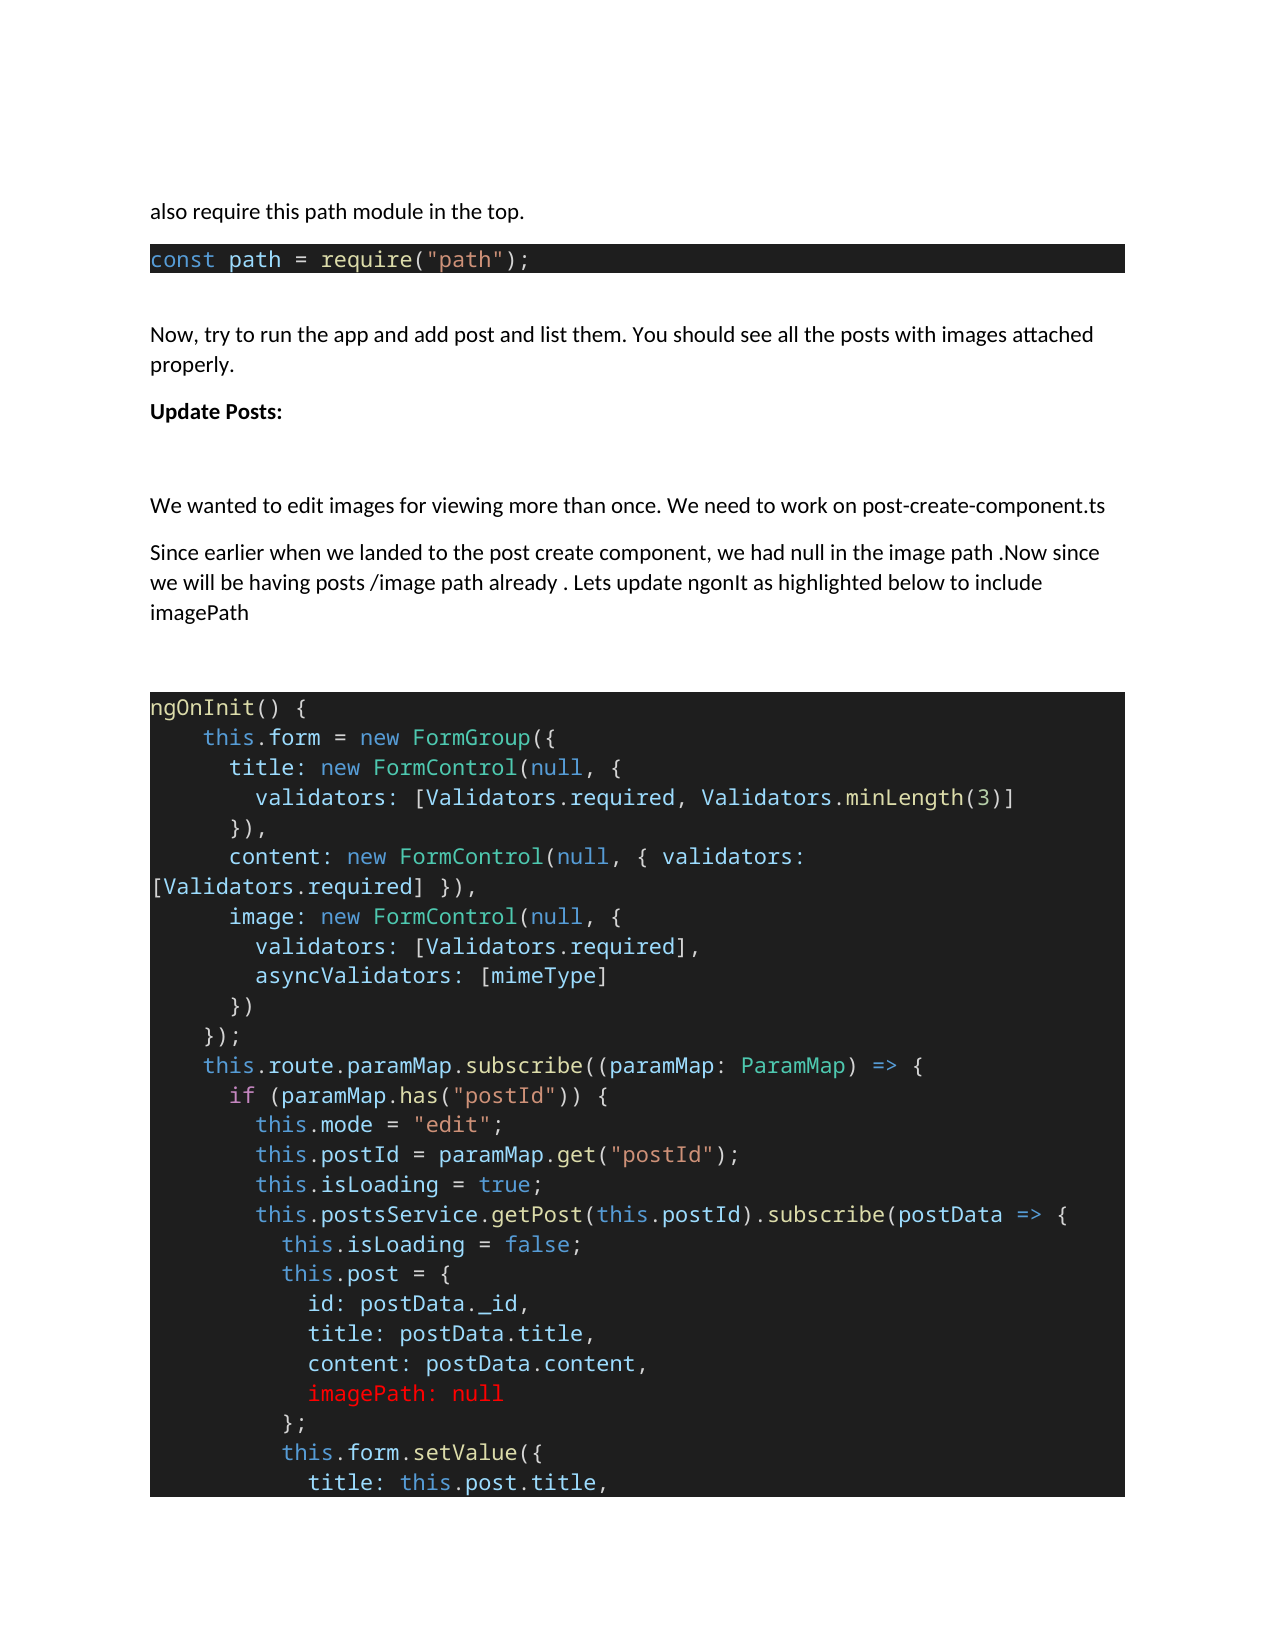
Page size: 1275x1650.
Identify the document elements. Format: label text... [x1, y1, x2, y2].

text this.postId = paramMap.get("postId"); [150, 1139, 1125, 1169]
text }) [150, 990, 1125, 1020]
text }), [150, 811, 1125, 841]
text id: postData._id, [150, 1288, 1125, 1318]
text this.isLoading = true; [150, 1169, 1125, 1199]
text Now, try to run the app and add post and list them. You should see all the posts with images attached properly. [150, 320, 1125, 379]
text We wanted to edit images for viewing more than once. We need to work on post-create-component.ts [150, 491, 1125, 519]
text this.form.setValue({ [150, 1437, 1125, 1467]
text Update Posts: [150, 397, 1125, 426]
text validators: [Validators.required, Validators.minLength(3)] [150, 782, 1125, 811]
text this.route.paramMap.subscribe((paramMap: ParamMap) => { [150, 1050, 1125, 1079]
text content: postData.content, [150, 1348, 1125, 1377]
text image: new FormControl(null, { [150, 901, 1125, 931]
text if (paramMap.has("postId")) { [150, 1079, 1125, 1109]
text ngOnInit() { [150, 692, 1125, 722]
text const path = require("path"); [150, 244, 1125, 273]
text this.post = { [150, 1258, 1125, 1288]
text validators: [Validators.required], [150, 931, 1125, 960]
text }; [150, 1407, 1125, 1437]
text content: new FormControl(null, { validators: [Validators.required] }), [150, 841, 1125, 901]
text Since earlier when we landed to the post create component, we had null in the image path .Now since we will be having posts /image path already . Lets update ngonIt as highlighted below to include imagePath [150, 538, 1125, 627]
text title: postData.title, [150, 1318, 1125, 1348]
text title: new FormControl(null, { [150, 752, 1125, 782]
text title: this.post.title, [150, 1467, 1125, 1497]
text }); [150, 1020, 1125, 1050]
text also require this path module in the top. [150, 197, 1125, 225]
text this.form = new FormGroup({ [150, 722, 1125, 752]
text this.postsService.getPost(this.postId).subscribe(postData => { [150, 1199, 1125, 1228]
text asyncValidators: [mimeType] [150, 960, 1125, 990]
text imagePath: null [150, 1377, 1125, 1407]
text this.mode = "edit"; [150, 1109, 1125, 1139]
text this.isLoading = false; [150, 1228, 1125, 1258]
